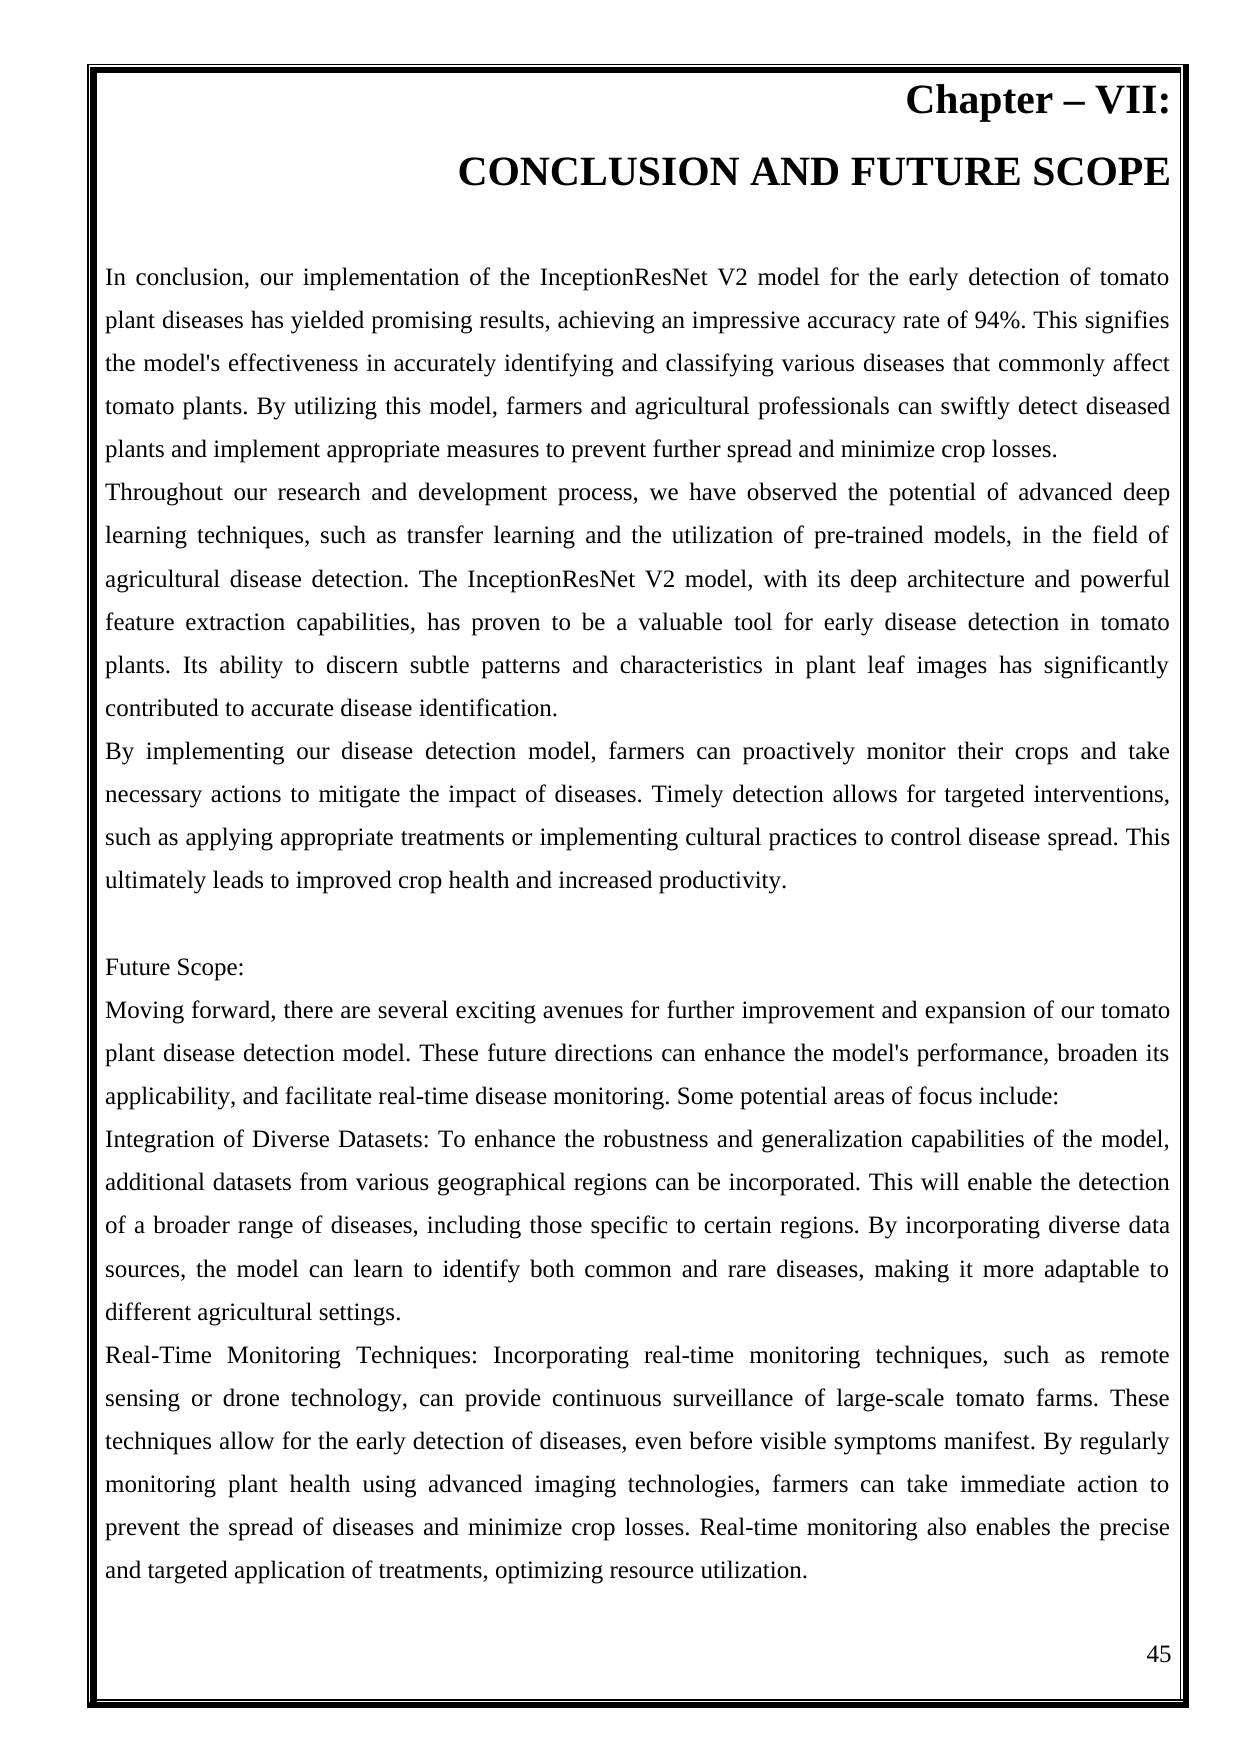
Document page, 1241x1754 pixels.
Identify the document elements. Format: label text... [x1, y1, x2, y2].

text In conclusion, our implementation of the InceptionResNet V2 model for the early detection of tomato plant diseases has yielded promising results, achieving an impressive accuracy rate of 94%. This signifies the model's effectiveness in accurately identifying and classifying various diseases that commonly affect tomato plants. By utilizing this model, farmers and agricultural professionals can swiftly detect diseased plants and implement appropriate measures to prevent further spread and minimize crop losses. [105, 262, 1171, 463]
text Integration of Diverse Datasets: To enhance the robustness and generalization capabilities of the model, additional datasets from various geographical regions can be incorporated. This will enable the detection of a broader range of diseases, including those specific to certain regions. By incorporating diverse data sources, the model can learn to identify both common and rare diseases, making it more adaptable to different agricultural settings. [105, 1124, 1171, 1326]
text Real-Time Monitoring Techniques: Incorporating real-time monitoring techniques, such as remote sensing or drone technology, can provide continuous surveillance of large-scale tomato farms. These techniques allow for the early detection of diseases, even before visible symptoms manifest. By regularly monitoring plant health using advanced imaging technologies, farmers can take immediate action to prevent the spread of diseases and minimize crop losses. Real-time monitoring also enables the precise and targeted application of treatments, optimizing resource utilization. [105, 1340, 1171, 1584]
text By implementing our disease detection model, farmers can proactively monitor their crops and take necessary actions to mitigate the impact of diseases. Timely detection allows for targeted interventions, such as applying appropriate treatments or implementing cultural practices to control disease spread. This ultimately leads to improved crop health and increased productivity. [105, 736, 1171, 894]
text Throughout our research and development process, we have observed the potential of advanced deep learning techniques, such as transfer learning and the utilization of pre-trained models, in the field of agricultural disease detection. The InceptionResNet V2 model, with its deep architecture and powerful feature extraction capabilities, has proven to be a valuable tool for early disease detection in tomato plants. Its ability to discern subtle patterns and characteristics in plant leaf images has significantly contributed to accurate disease identification. [105, 477, 1171, 722]
text Future Scope: [105, 952, 1171, 981]
text Chapter – VII: [105, 75, 1171, 123]
text CONCLUSION AND FUTURE SCOPE [105, 147, 1171, 195]
text Moving forward, there are several exciting avenues for further improvement and expansion of our tomato plant disease detection model. These future directions can enhance the model's performance, broaden its applicability, and facilitate real-time disease monitoring. Some potential areas of focus include: [105, 995, 1171, 1110]
